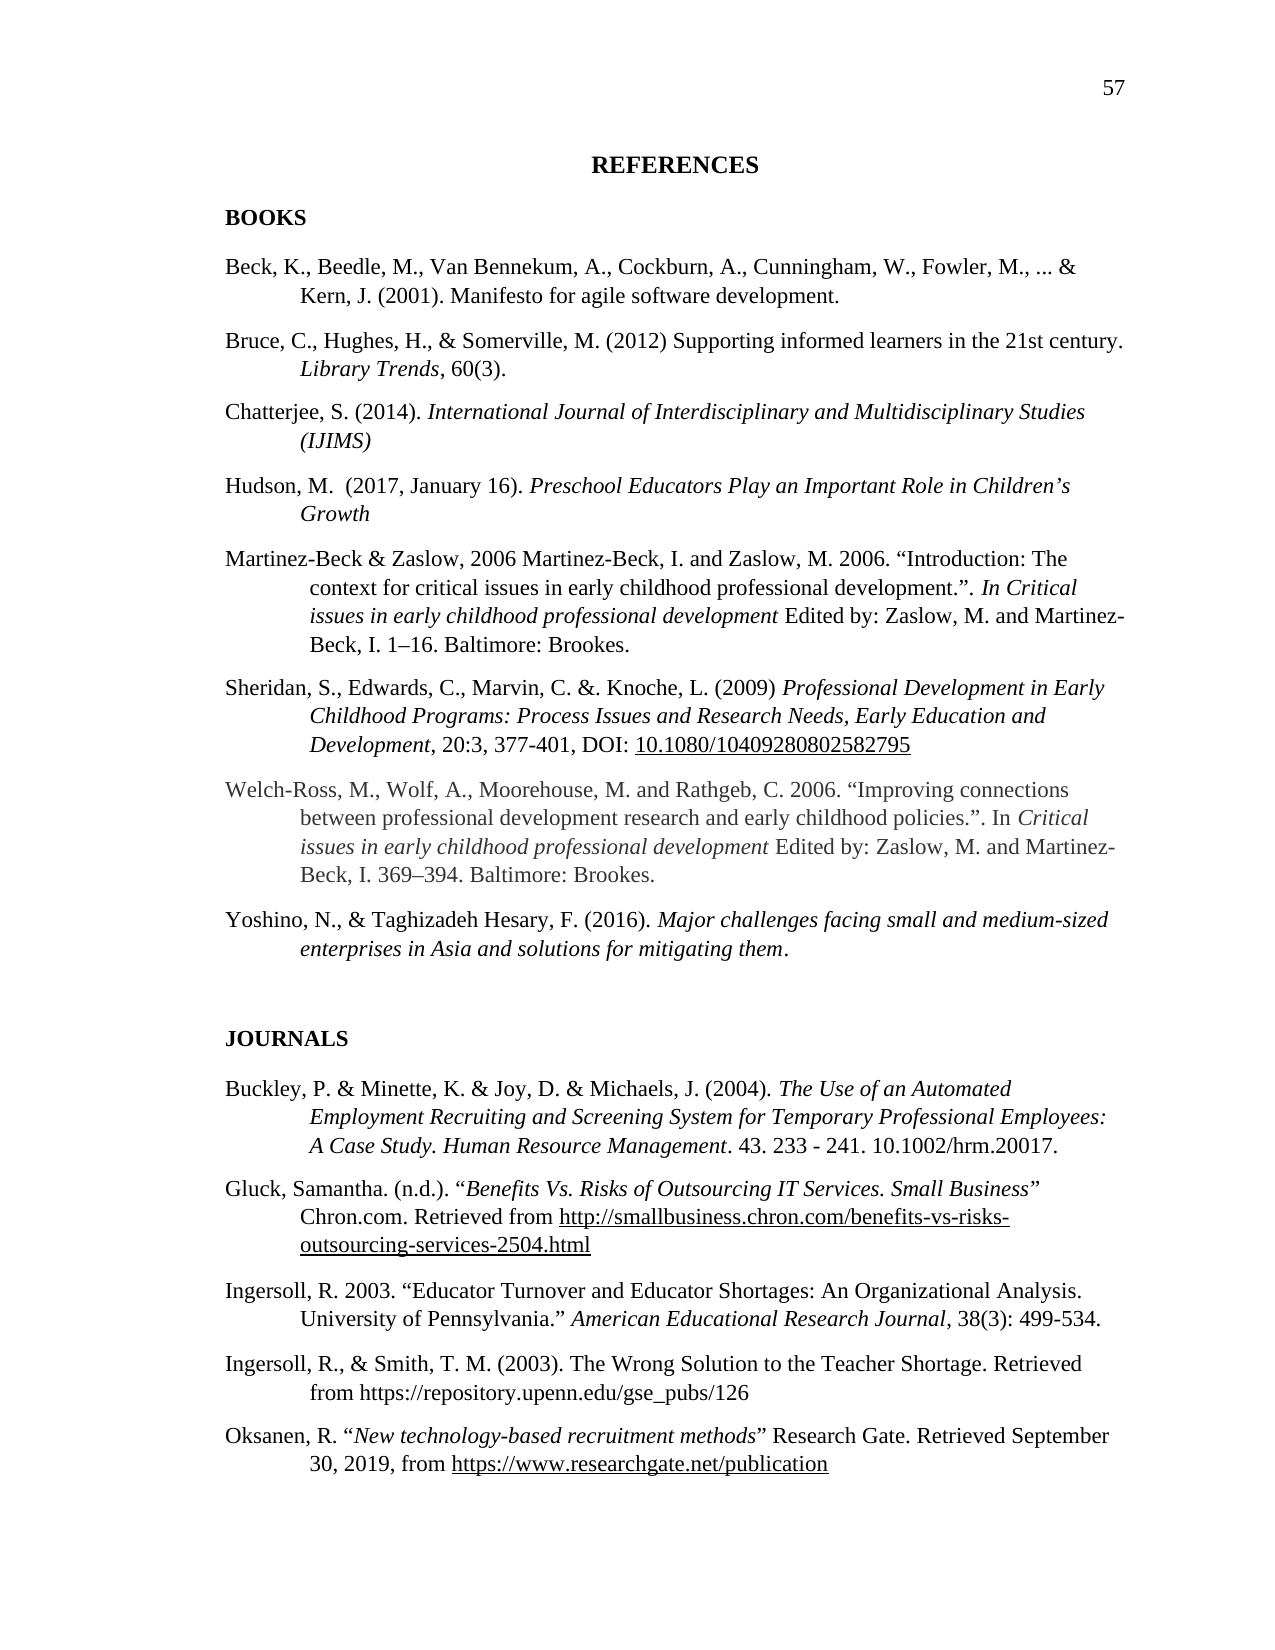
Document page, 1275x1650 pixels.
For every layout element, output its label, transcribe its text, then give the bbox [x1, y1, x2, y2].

text Gluck, Samantha. (n.d.). “Benefits Vs. Risks of Outsourcing IT Services. Small Business” Chron.com. Retrieved from http://smallbusiness.chron.com/benefits-vs-risks-outsourcing-services-2504.html [225, 1175, 1125, 1258]
text Bruce, C., Hughes, H., & Somerville, M. (2012) Supporting informed learners in the 21st century. Library Trends, 60(3). [225, 327, 1125, 382]
text BOOKS [225, 203, 1125, 230]
text Yoshino, N., & Taghizadeh Hesary, F. (2016). Major challenges facing small and medium-sized enterprises in Asia and solutions for mitigating them. [225, 906, 1125, 961]
text Chatterjee, S. (2014). International Journal of Interdisciplinary and Multidisciplinary Studies (IJIMS) [225, 398, 1125, 453]
text Welch-Ross, M., Wolf, A., Moorehouse, M. and Rathgeb, C. 2006. “Improving connections between professional development research and early childhood policies.”. In Critical issues in early childhood professional development Edited by: Zaslow, M. and Martinez-Beck, I. 369–394. Baltimore: Brookes. [225, 776, 1125, 887]
text Hudson, M. (2017, January 16). Preschool Educators Play an Important Role in Children’s Growth [225, 472, 1125, 527]
text Martinez-Beck & Zaslow, 2006 Martinez-Beck, I. and Zaslow, M. 2006. “Introduction: The context for critical issues in early childhood professional development.”. In Critical issues in early childhood professional development Edited by: Zaslow, M. and Martinez-Beck, I. 1–16. Baltimore: Brookes. [225, 546, 1125, 657]
text Beck, K., Beedle, M., Van Bennekum, A., Cockburn, A., Cunningham, W., Fowler, M., ... & Kern, J. (2001). Manifesto for agile software development. [225, 253, 1125, 308]
text Buckley, P. & Minette, K. & Joy, D. & Michaels, J. (2004). The Use of an Automated Employment Recruiting and Screening System for Temporary Professional Employees: A Case Study. Human Resource Management. 43. 233 - 241. 10.1002/hrm.20017. [225, 1075, 1125, 1158]
text Oksanen, R. “New technology-based recruitment methods” Research Gate. Retrieved September 30, 2019, from https://www.researchgate.net/publication [225, 1422, 1125, 1476]
text Ingersoll, R. 2003. “Educator Turnover and Educator Shortages: An Organizational Analysis. University of Pennsylvania.” American Educational Research Journal, 38(3): 499-534. [225, 1277, 1125, 1331]
text REFERENCES [225, 150, 1125, 179]
text Ingersoll, R., & Smith, T. M. (2003). The Wrong Solution to the Teacher Shortage. Retrieved from https://repository.upenn.edu/gse_pubs/126 [225, 1350, 1125, 1405]
text JOURNALS [225, 1025, 1125, 1051]
text Sheridan, S., Edwards, C., Marvin, C. &. Knoche, L. (2009) Professional Development in Early Childhood Programs: Process Issues and Research Needs, Early Education and Development, 20:3, 377-401, DOI: 10.1080/10409280802582795 [225, 674, 1125, 757]
